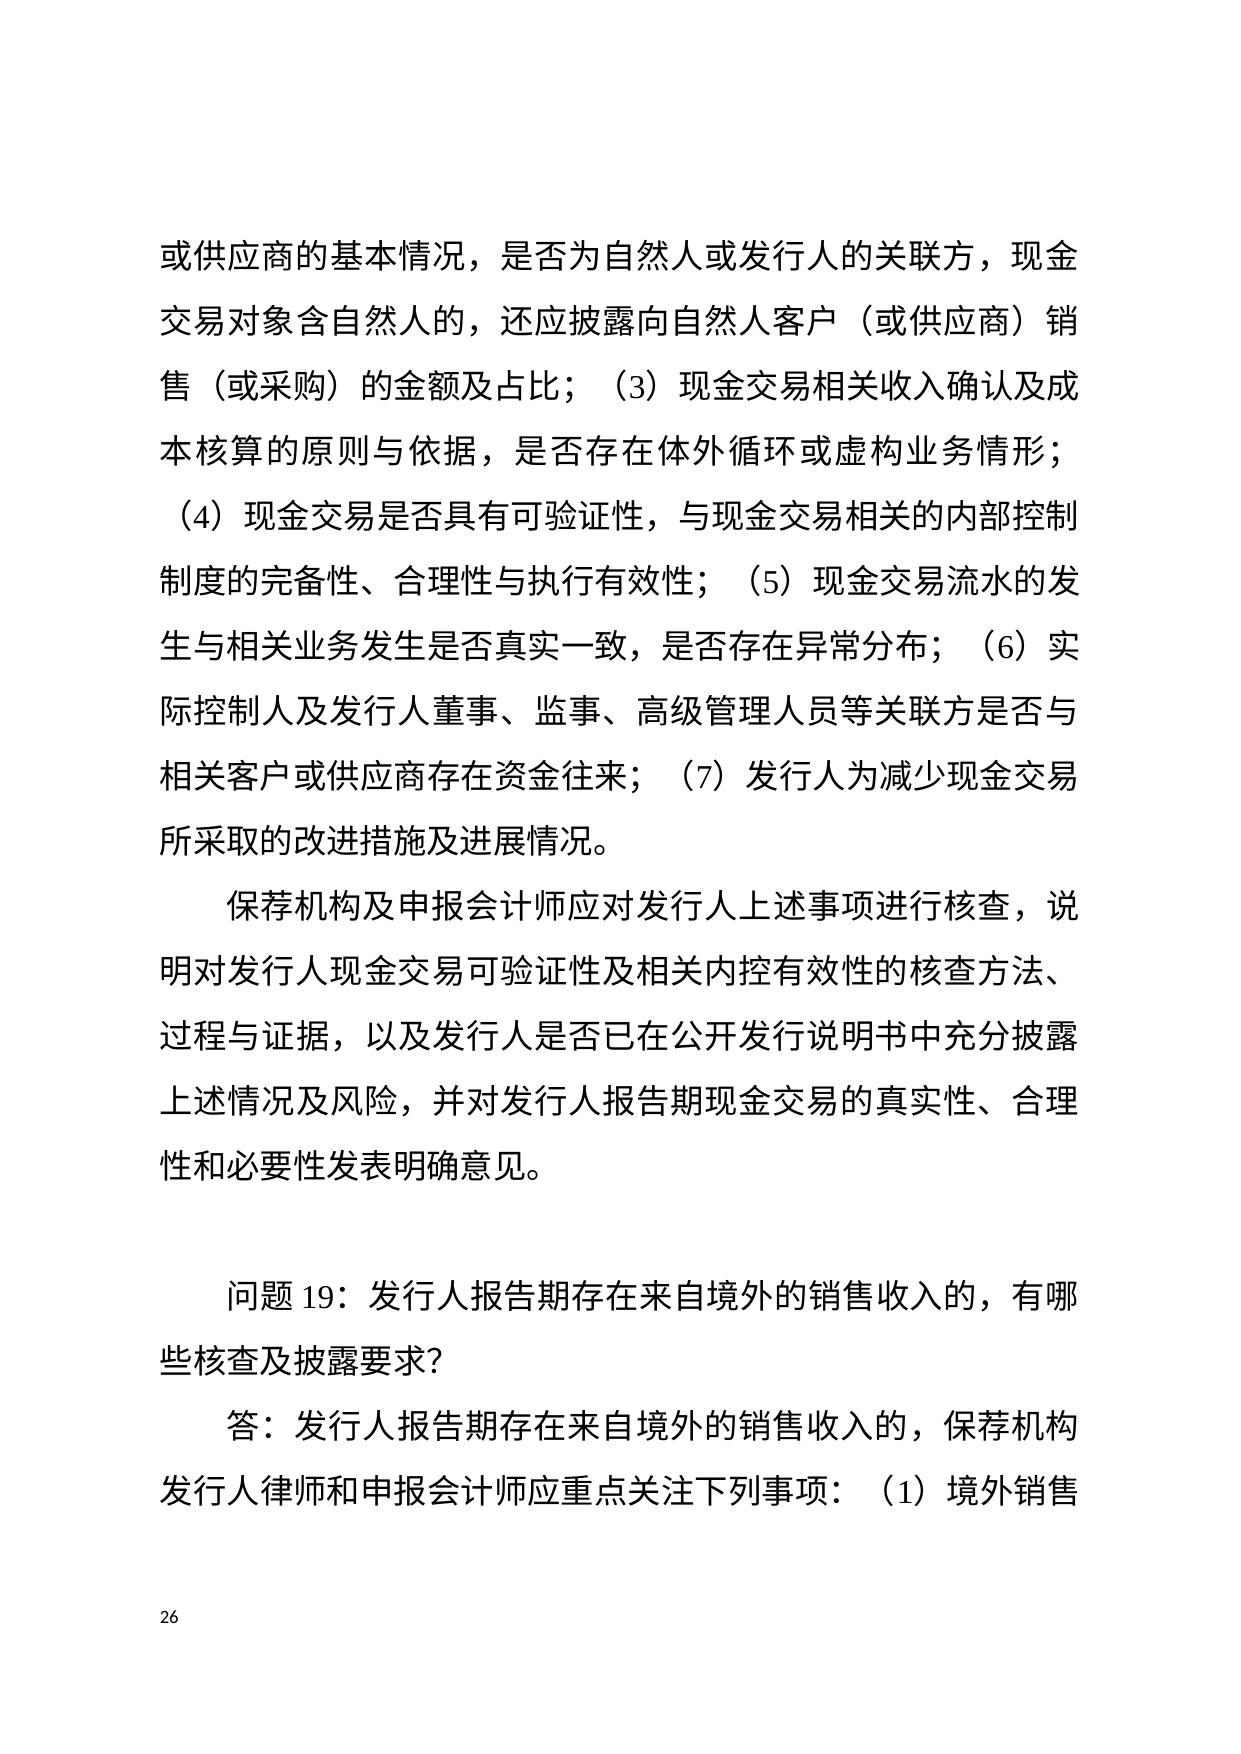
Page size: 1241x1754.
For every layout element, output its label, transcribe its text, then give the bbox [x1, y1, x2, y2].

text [159, 1391, 1081, 1521]
subtitle 问题19：发行人报告期存在来自境外的销售收入的，有哪些核查及披露要求？ [159, 1261, 1081, 1391]
text 保荐机构及申报会计师应对发行人上述事项进行核查，说明对发行人现金交易可验证性及相关内控有效性的核查方法、过程与证据，以及发行人是否已在公开发行说明书中充分披露上述情况及风险，并对发行人报告期现金交易的真实性、合理性和必要性发表明确意见。 [159, 871, 1081, 1196]
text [159, 221, 1081, 871]
